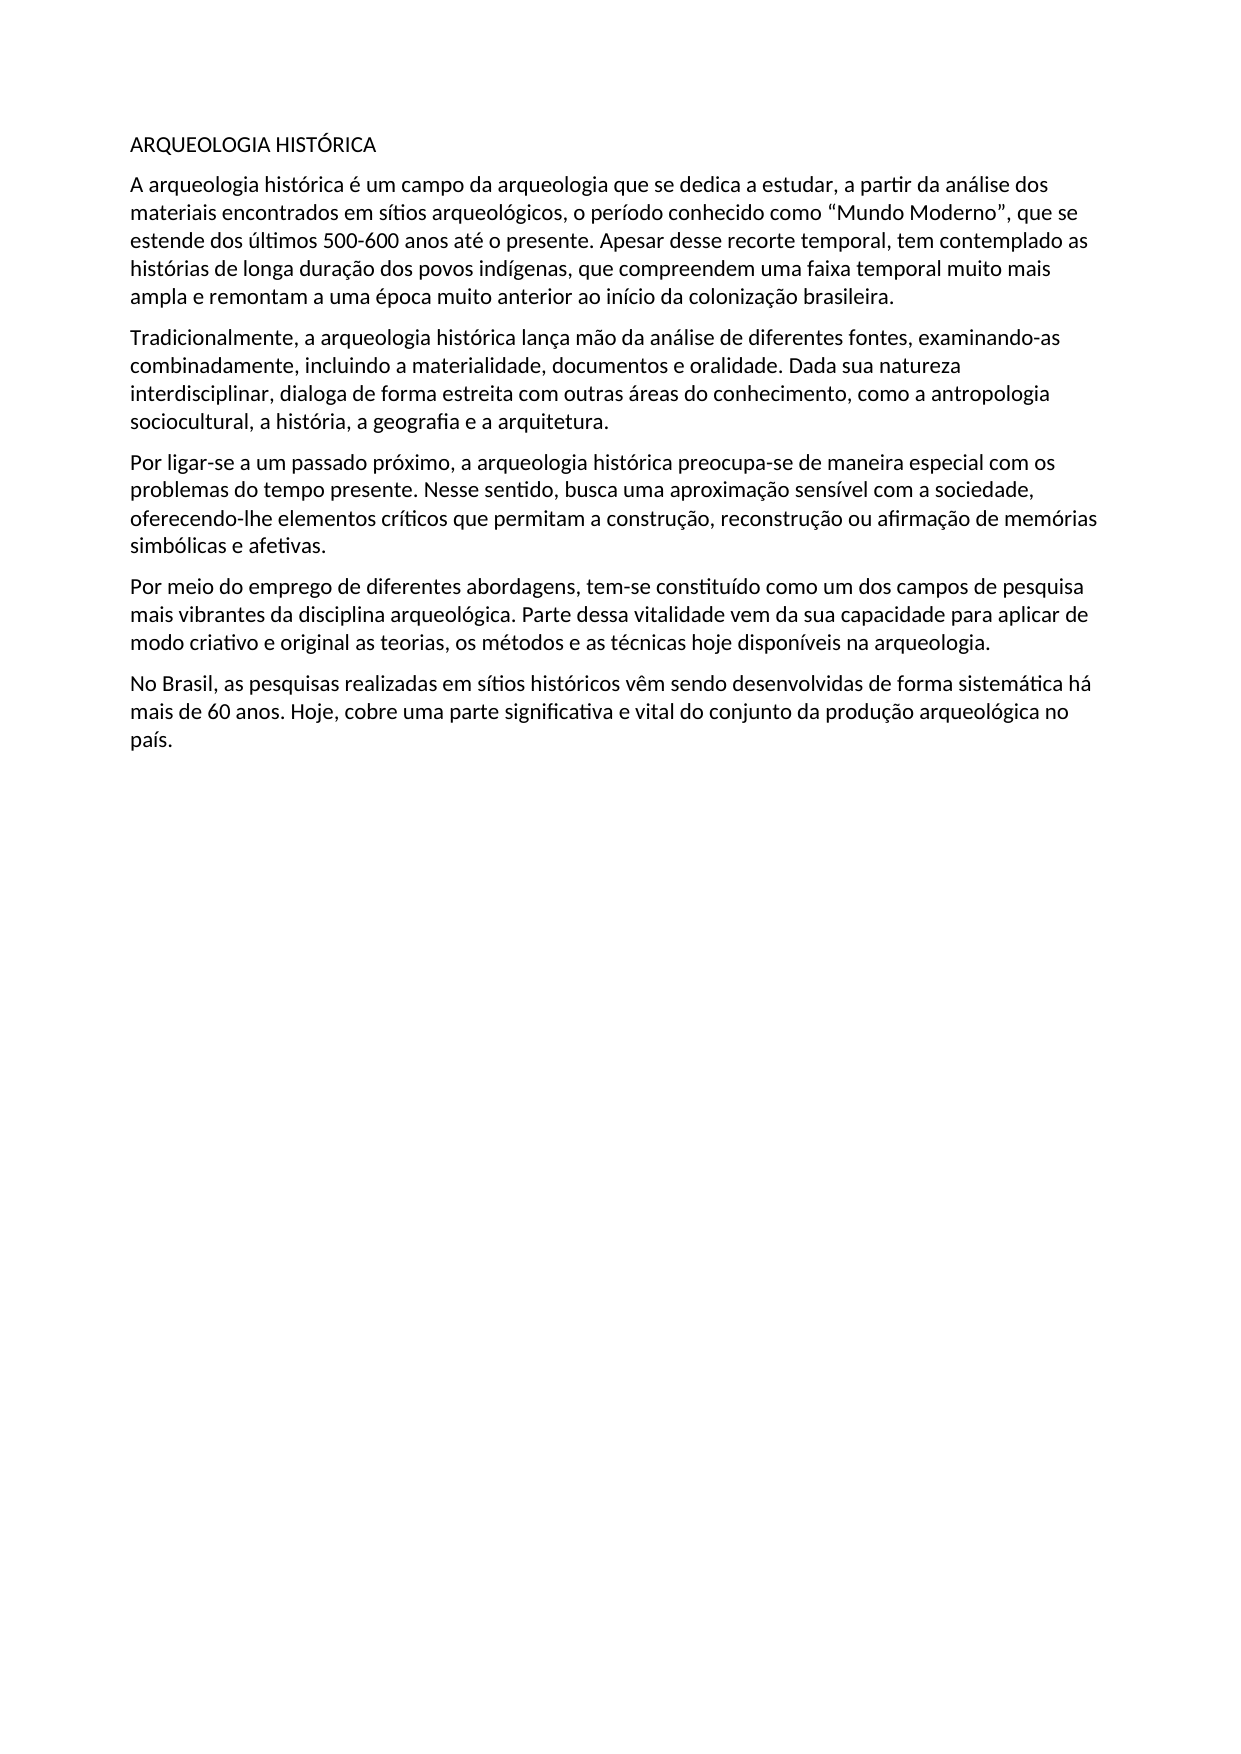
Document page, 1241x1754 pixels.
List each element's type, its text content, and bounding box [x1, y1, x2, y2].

text Por ligar-se a um passado próximo, a arqueologia histórica preocupa-se de maneira especial com os problemas do tempo presente. Nesse sentido, busca uma aproximação sensível com a sociedade, oferecendo-lhe elementos críticos que permitam a construção, reconstrução ou afirmação de memórias simbólicas e afetivas. [130, 448, 1110, 560]
text No Brasil, as pesquisas realizadas em sítios históricos vêm sendo desenvolvidas de forma sistemática há mais de 60 anos. Hoje, cobre uma parte significativa e vital do conjunto da produção arqueológica no país. [130, 669, 1110, 753]
text Tradicionalmente, a arqueologia histórica lança mão da análise de diferentes fontes, examinando-as combinadamente, incluindo a materialidade, documentos e oralidade. Dada sua natureza interdisciplinar, dialoga de forma estreita com outras áreas do conhecimento, como a antropologia sociocultural, a história, a geografia e a arquitetura. [130, 323, 1110, 435]
text A arqueologia histórica é um campo da arqueologia que se dedica a estudar, a partir da análise dos materiais encontrados em sítios arqueológicos, o período conhecido como “Mundo Moderno”, que se estende dos últimos 500-600 anos até o presente. Apesar desse recorte temporal, tem contemplado as histórias de longa duração dos povos indígenas, que compreendem uma faixa temporal muito mais ampla e remontam a uma época muito anterior ao início da colonização brasileira. [130, 170, 1110, 311]
text Por meio do emprego de diferentes abordagens, tem-se constituído como um dos campos de pesquisa mais vibrantes da disciplina arqueológica. Parte dessa vitalidade vem da sua capacidade para aplicar de modo criativo e original as teorias, os métodos e as técnicas hoje disponíveis na arqueologia. [130, 572, 1110, 656]
text ARQUEOLOGIA HISTÓRICA [130, 130, 1110, 158]
